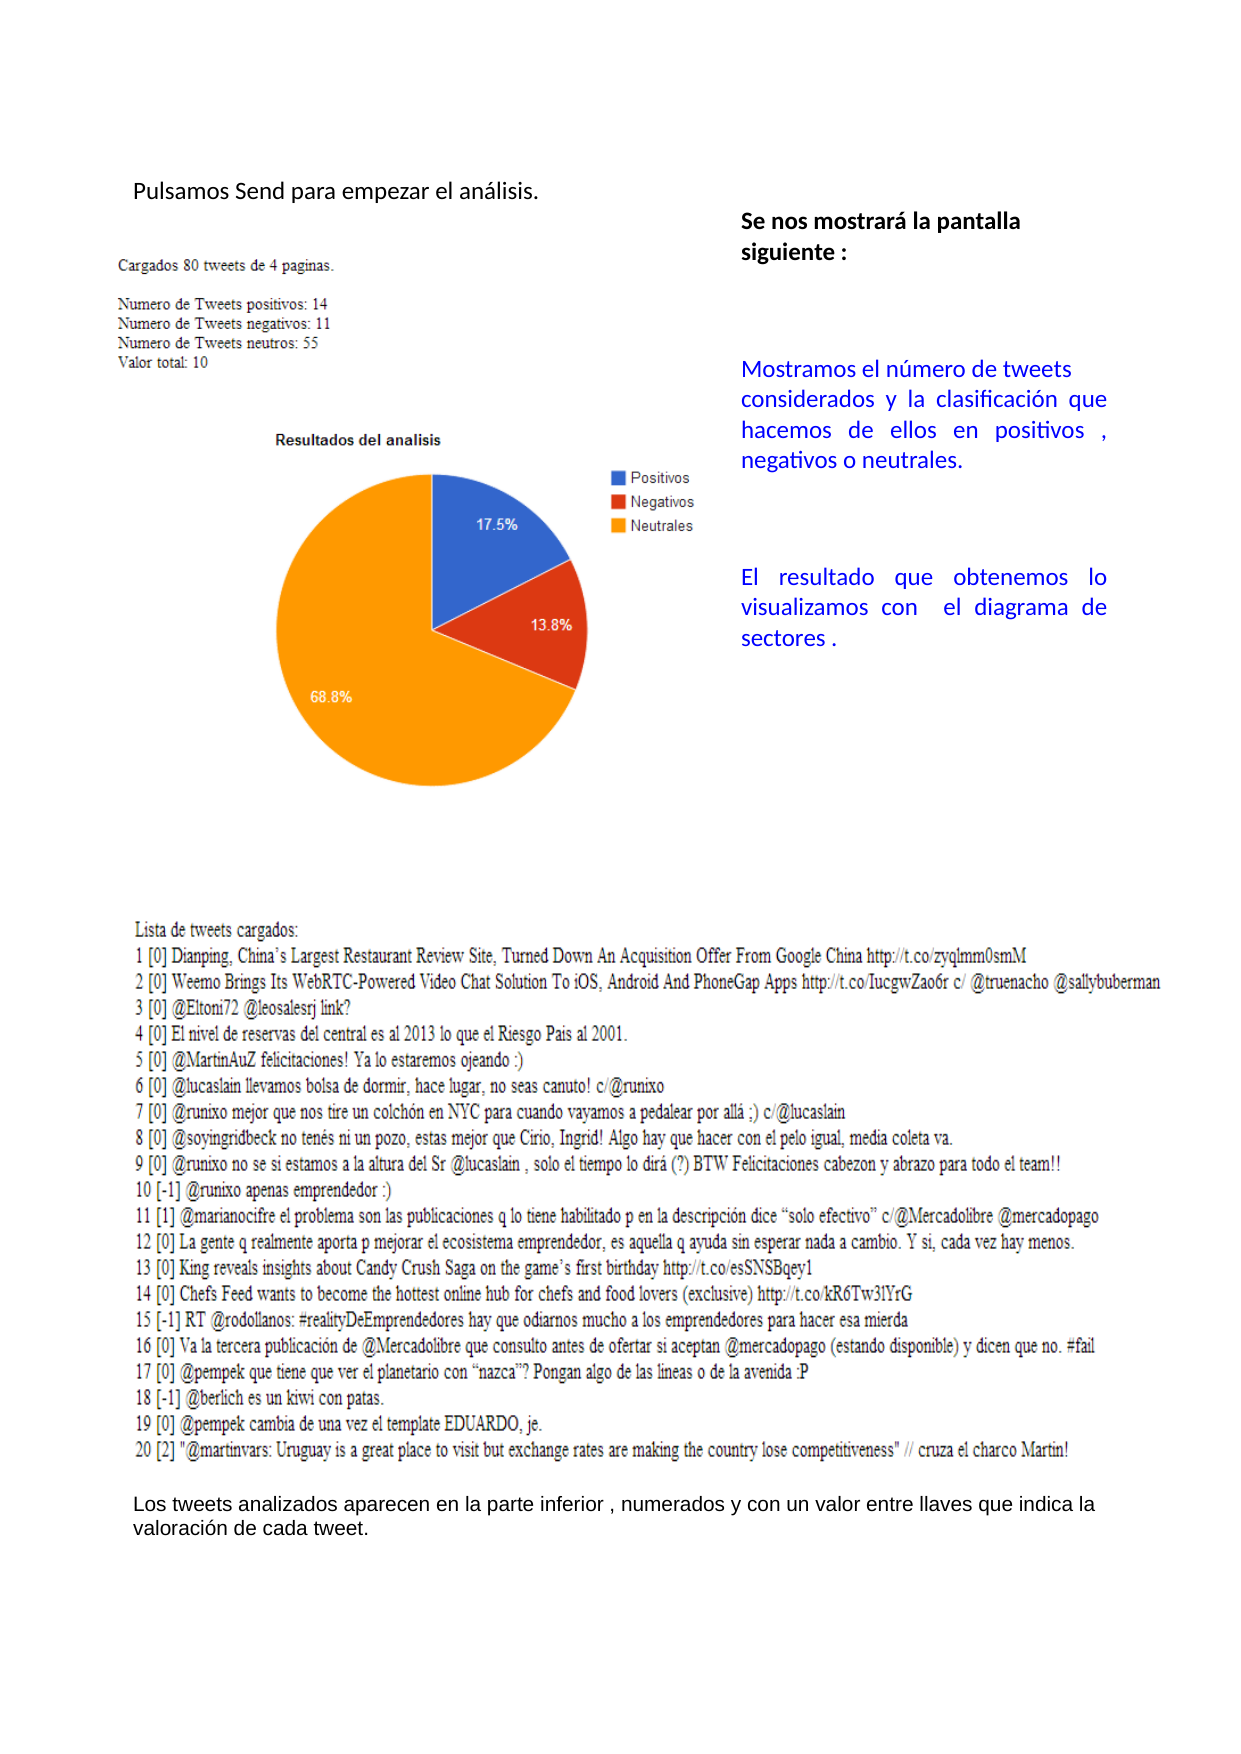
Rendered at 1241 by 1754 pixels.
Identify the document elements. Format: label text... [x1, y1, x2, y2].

text Se nos mostrará la pantalla siguiente : [133, 205, 1107, 266]
text Mostramos el número de tweets [722, 353, 1107, 383]
text El resultado que obtenemos lo visualizamos con el diagrama de sectores . [722, 561, 1107, 653]
picture [117, 250, 722, 796]
text considerados y la clasificación que hacemos de ellos en positivos , negativos o neutrales. [722, 383, 1107, 475]
text Los tweets analizados aparecen en la parte inferior , numerados y con un valor entre llaves que indica la valoración de cada tweet. [133, 1492, 1107, 1539]
text Pulsamos Send para empezar el análisis. [133, 175, 1107, 205]
picture [132, 911, 1166, 1463]
